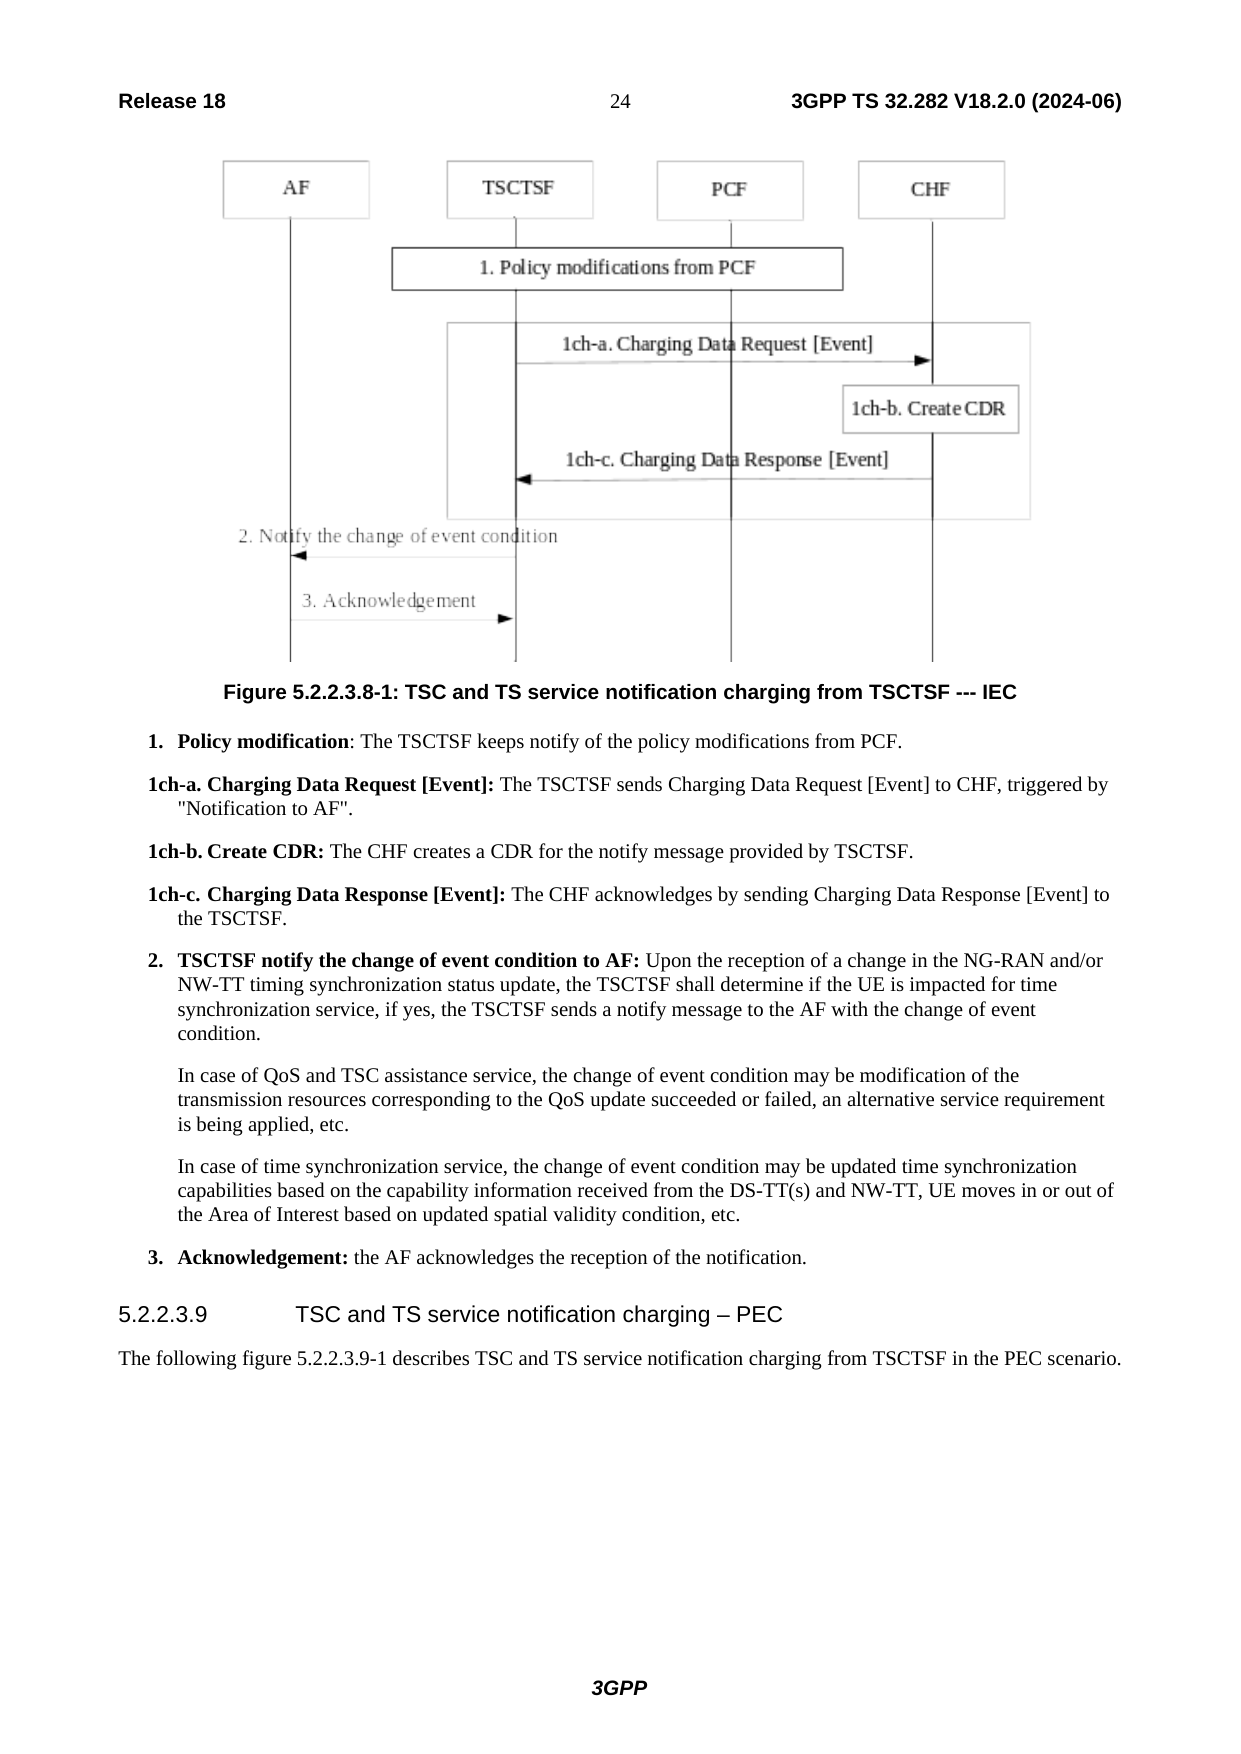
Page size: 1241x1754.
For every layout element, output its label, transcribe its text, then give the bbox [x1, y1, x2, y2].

text The following figure 5.2.2.3.9-1 describes TSC and TS service notification charging from TSCTSF in the PEC scenario. [118, 1346, 1122, 1370]
text In case of QoS and TSC assistance service, the change of event condition may be modification of the transmission resources corresponding to the QoS update succeeded or failed, an alternative service requirement is being applied, etc. [148, 1063, 1122, 1136]
subtitle 5.2.2.3.9 TSC and TS service notification charging – PEC [118, 1301, 1122, 1327]
text 2. TSCTSF notify the change of event condition to AF: Upon the reception of a change in the NG-RAN and/or NW-TT timing synchronization status update, the TSCTSF shall determine if the UE is impacted for time synchronization service, if yes, the TSCTSF sends a notify message to the AF with the change of event condition. [148, 948, 1122, 1044]
text 3. Acknowledgement: the AF acknowledges the reception of the notification. [148, 1245, 1122, 1269]
text 1. Policy modification: The TSCTSF keeps notify of the policy modifications from PCF. [148, 729, 1122, 753]
text 1ch-c. Charging Data Response [Event]: The CHF acknowledges by sending Charging Data Response [Event] to the TSCTSF. [148, 881, 1122, 929]
text Figure 5.2.2.3.8-1: TSC and TS service notification charging from TSCTSF --- IEC [118, 680, 1122, 704]
text In case of time synchronization service, the change of event condition may be updated time synchronization capabilities based on the capability information received from the DS-TT(s) and NW-TT, UE moves in or out of the Area of Interest based on updated spatial validity condition, etc. [148, 1154, 1122, 1226]
text 1ch-a. Charging Data Request [Event]: The TSCTSF sends Charging Data Request [Event] to CHF, triggered by "Notification to AF". [148, 772, 1122, 820]
text 1ch-b. Create CDR: The CHF creates a CDR for the notify message provided by TSCTSF. [148, 839, 1122, 863]
